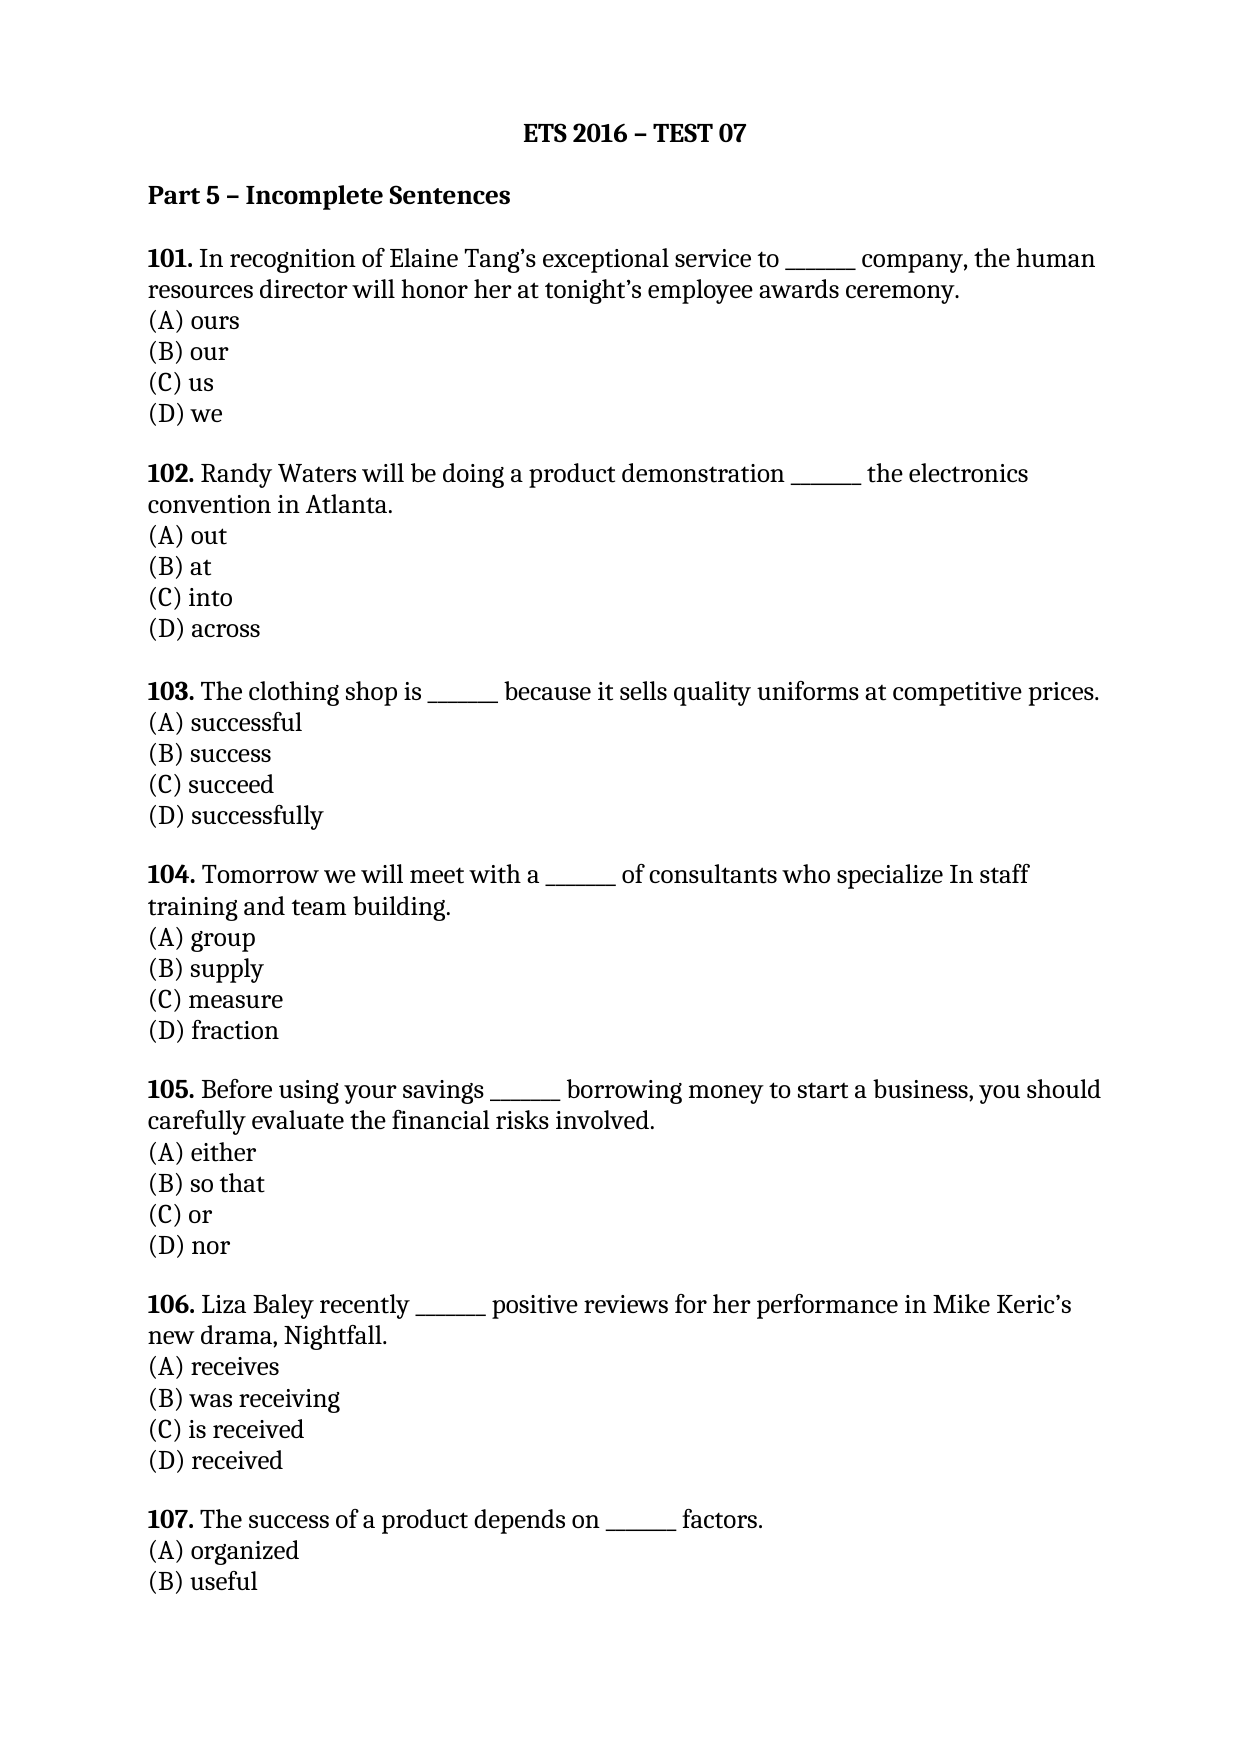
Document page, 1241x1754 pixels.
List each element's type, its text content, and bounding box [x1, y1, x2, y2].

text ETS 2016 – TEST 07 [148, 118, 1122, 149]
text 101. In recognition of Elaine Tang’s exceptional service to _______ company, the human resources director will honor her at tonight’s employee awards ceremony. (A) ours (B) our (C) us (D) we [148, 243, 1122, 458]
text 105. Before using your savings _______ borrowing money to start a business, you should carefully evaluate the financial risks involved. (A) either (B) so that (C) or (D) nor [148, 1074, 1122, 1289]
text 102. Randy Waters will be doing a product demonstration _______ the electronics convention in Atlanta. (A) out (B) at (C) into (D) across 103. The clothing shop is _______ because it sells quality uniforms at competitive prices. (A) successful (B) success [148, 458, 1122, 769]
text (C) succeed (D) successfully [148, 769, 1122, 859]
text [148, 1504, 1122, 1597]
text Part 5 – Incomplete Sentences [148, 180, 1122, 212]
text 106. Liza Baley recently _______ positive reviews for her performance in Mike Keric’s new drama, Nightfall. (A) receives (B) was receiving (C) is received (D) received [148, 1289, 1122, 1504]
text 104. Tomorrow we will meet with a _______ of consultants who specialize In staff training and team building. (A) group (B) supply (C) measure (D) fraction [148, 859, 1122, 1074]
